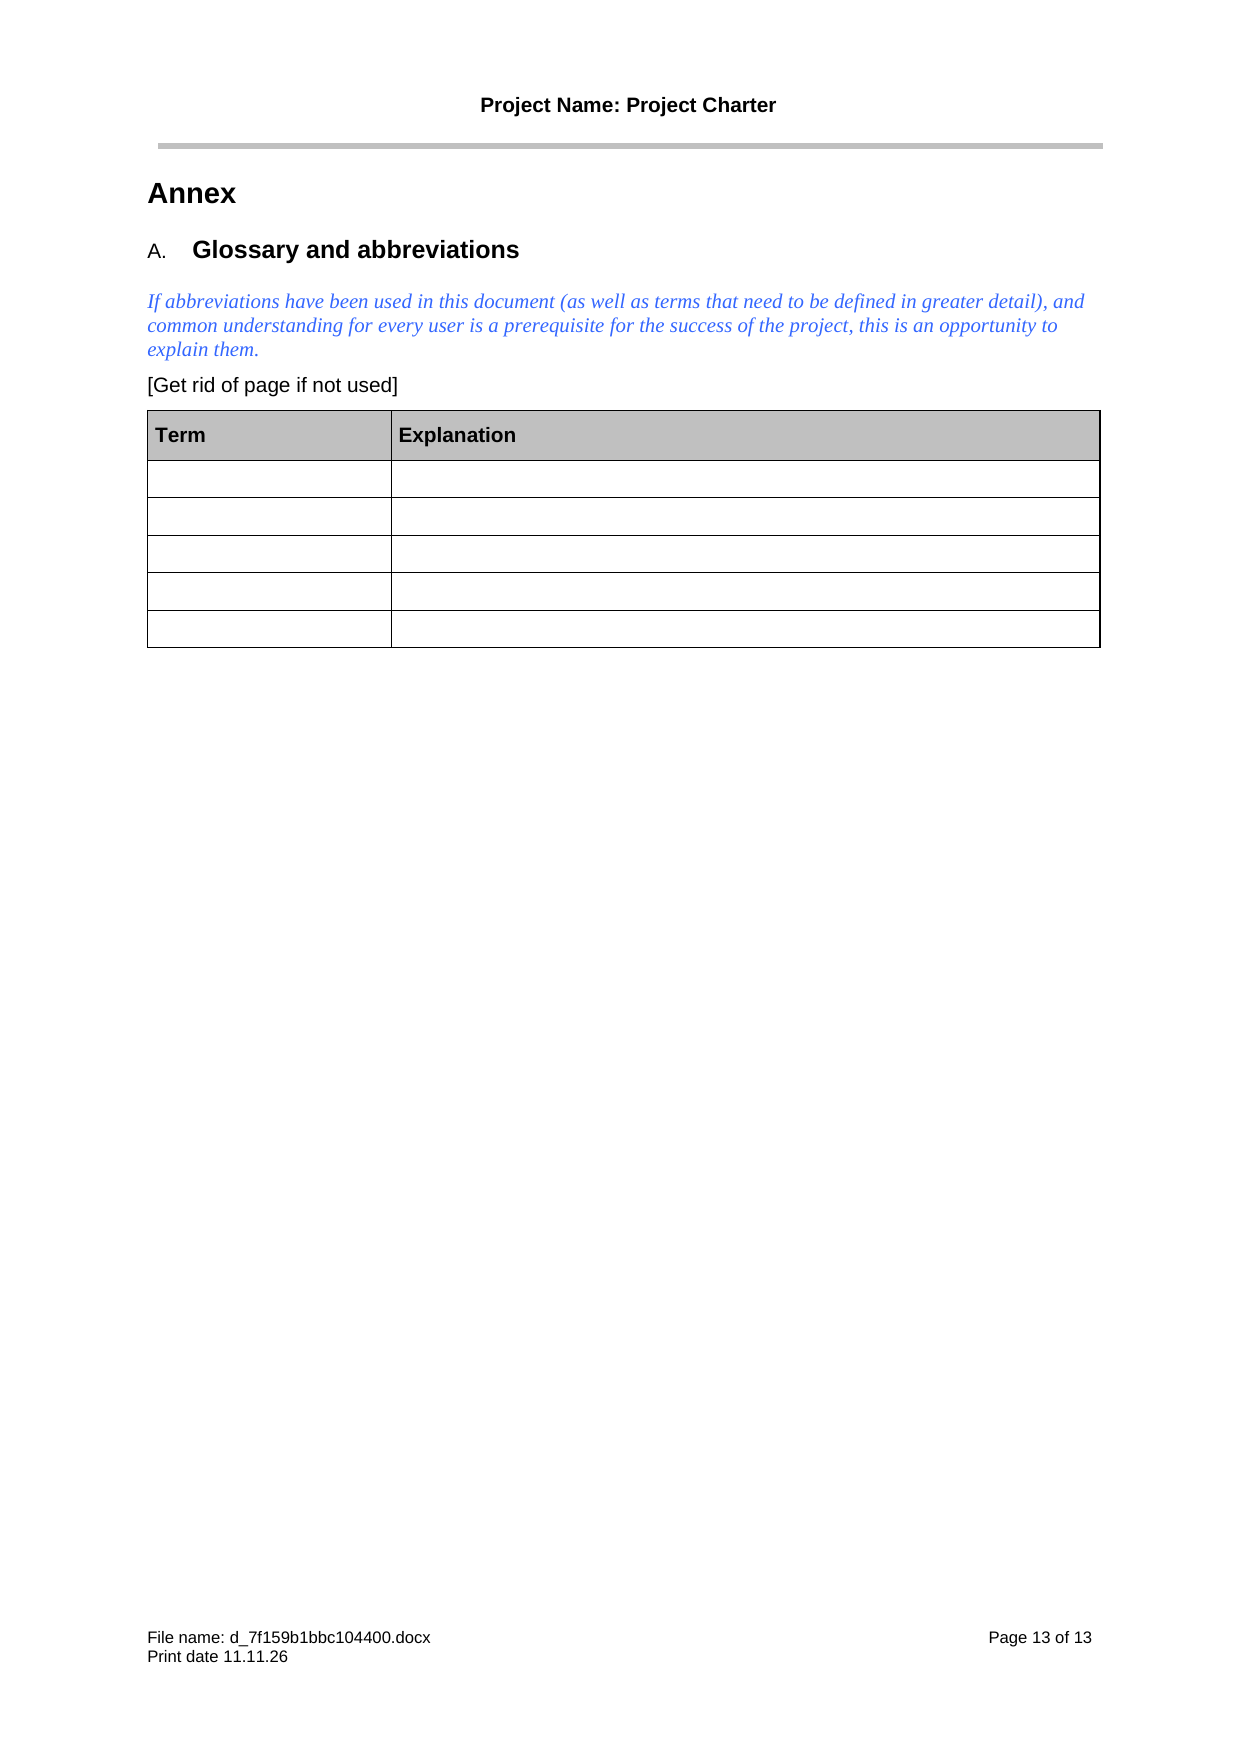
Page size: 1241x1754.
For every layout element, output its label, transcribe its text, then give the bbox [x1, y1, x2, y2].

table_cell [148, 573, 391, 610]
table_header Term [148, 411, 391, 460]
table_header Explanation [392, 411, 1099, 460]
text If abbreviations have been used in this document (as well as terms that need to be defined in greater detail), and common understanding for every user is a prerequisite for the success of the project, this is an opportunity to explain them. [147, 289, 1093, 361]
table_cell [392, 461, 1099, 497]
table_cell [392, 536, 1099, 572]
text Glossary and abbreviations [147, 235, 1093, 264]
table_cell [392, 573, 1099, 610]
text [Get rid of page if not used] [147, 373, 1093, 397]
table_cell [148, 611, 391, 647]
table_cell [392, 611, 1099, 647]
table_cell [148, 536, 391, 572]
table_cell [148, 498, 391, 535]
text Annex [147, 176, 1093, 210]
table_cell [392, 498, 1099, 535]
table_cell [148, 461, 391, 497]
